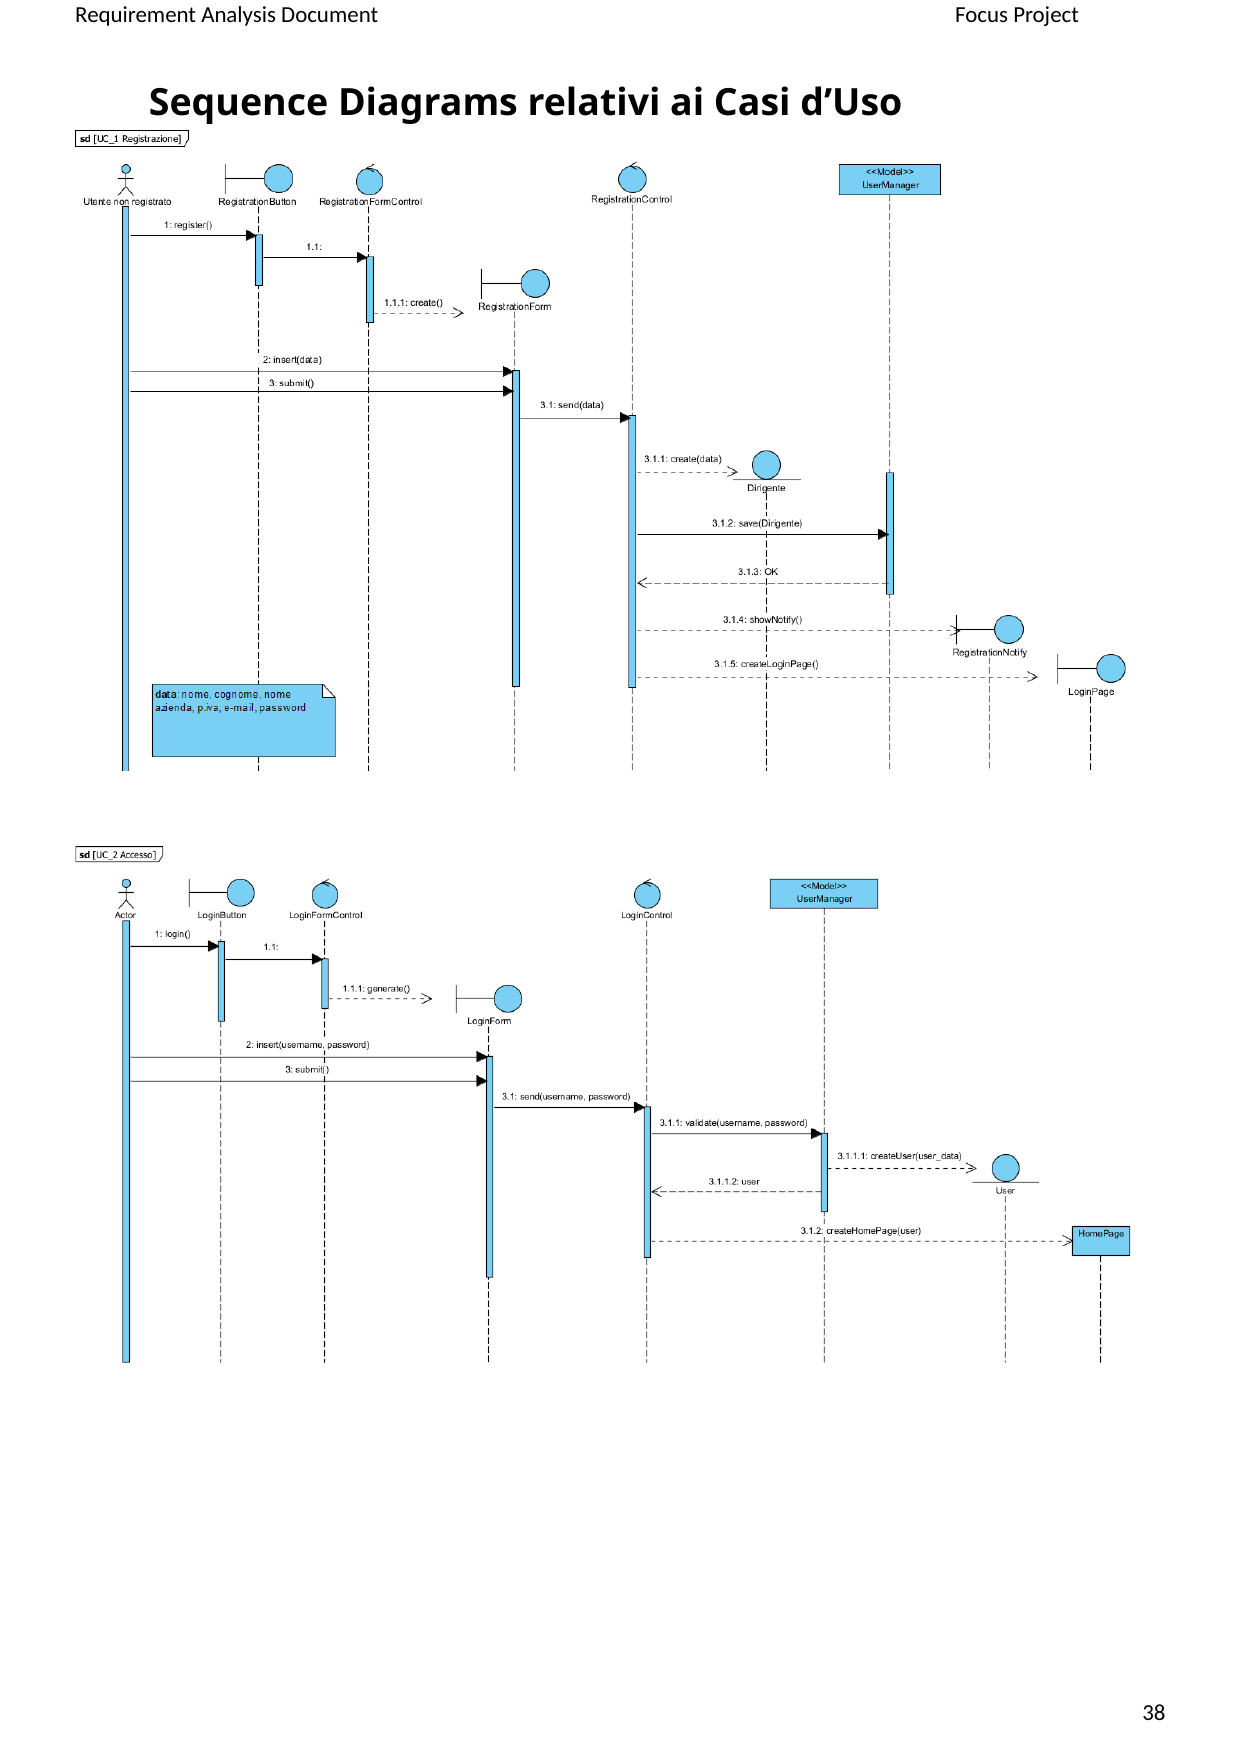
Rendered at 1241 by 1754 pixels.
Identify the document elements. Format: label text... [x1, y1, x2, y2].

picture [75, 130, 1168, 771]
picture [75, 846, 1165, 1387]
text Sequence Diagrams relativi ai Casi d’Uso [75, 75, 1165, 126]
